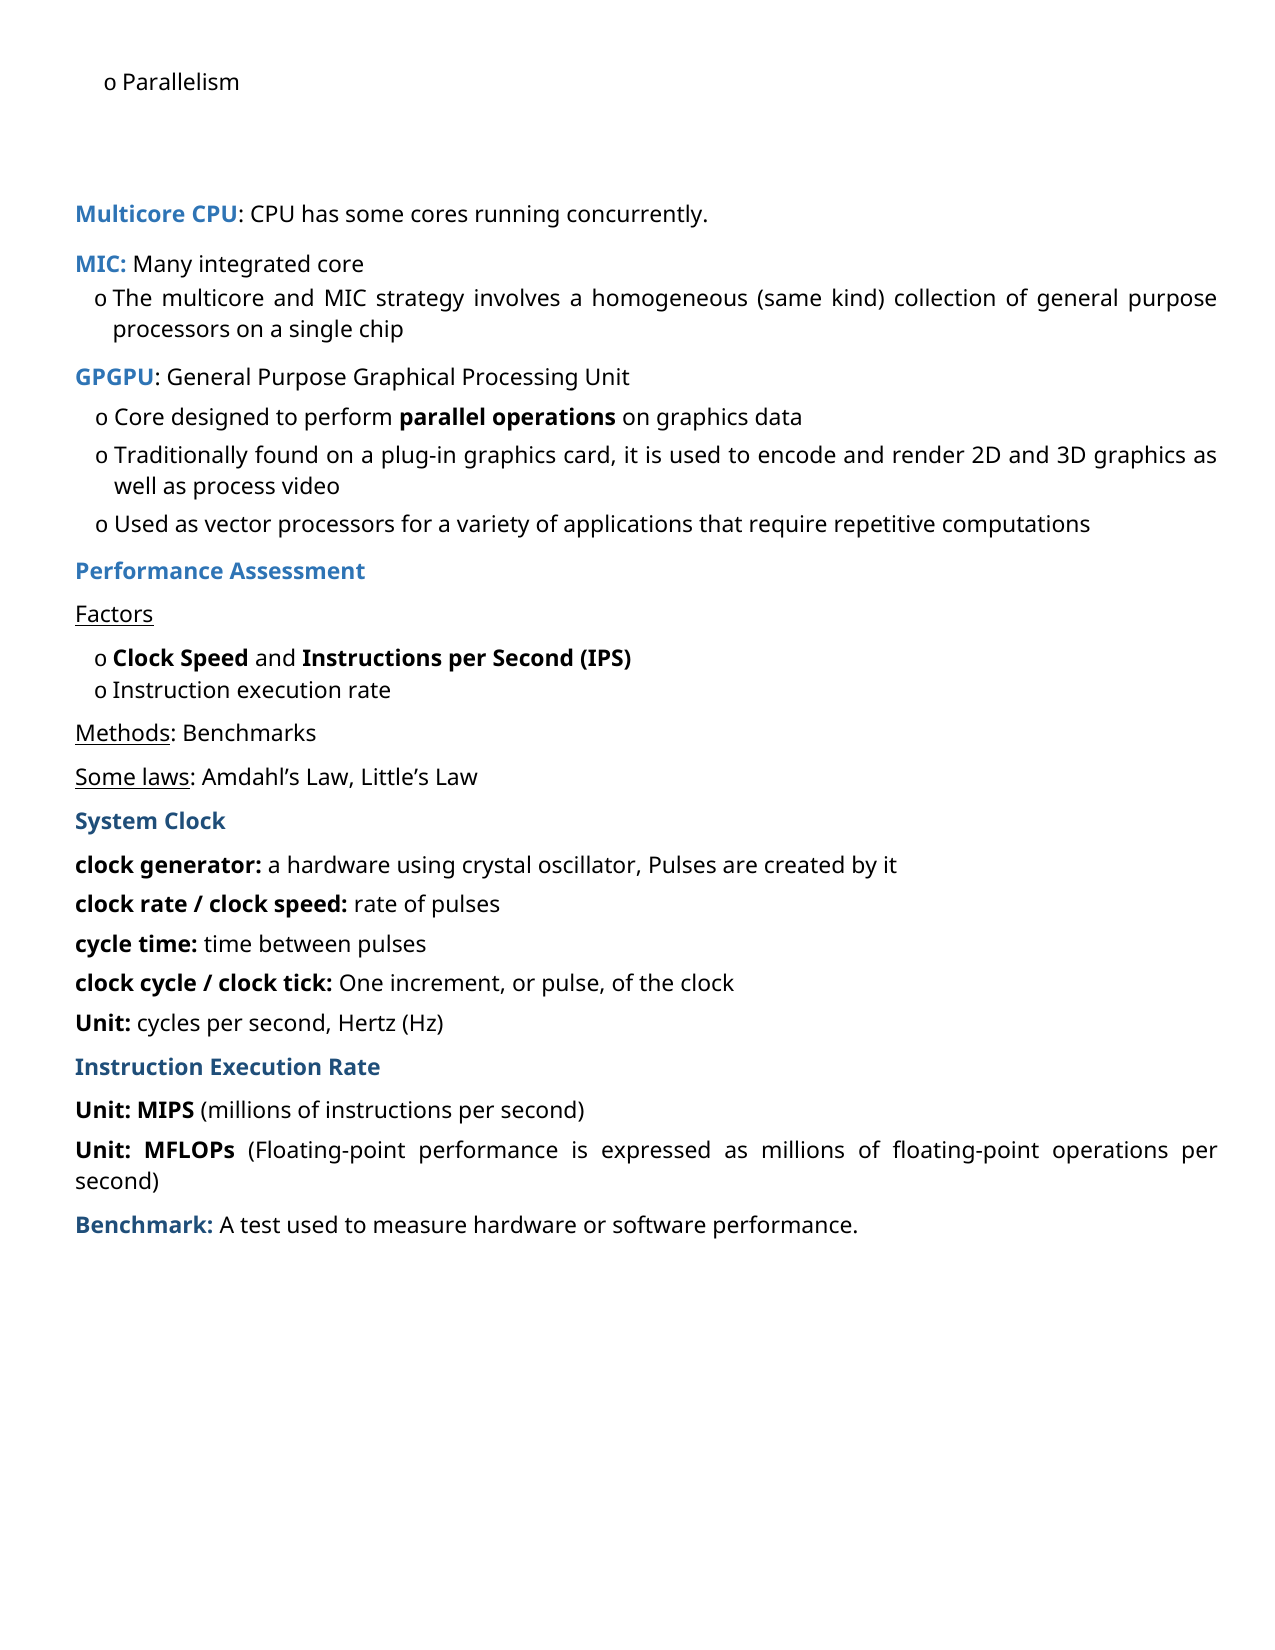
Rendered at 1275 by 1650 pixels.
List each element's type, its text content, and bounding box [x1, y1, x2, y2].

text clock rate / clock speed: rate of pulses [75, 888, 1219, 919]
list Parallelism [103, 66, 1219, 97]
text Factors [75, 598, 1219, 630]
text Some laws: Amdahl’s Law, Little’s Law [75, 761, 1219, 792]
text Methods: Benchmarks [75, 717, 1219, 749]
list Used as vector processors for a variety of applications that require repetitive computations [94, 508, 1219, 539]
text Unit: cycles per second, Hertz (Hz) [75, 1007, 1219, 1038]
text MIC: Many integrated core [75, 248, 1219, 279]
text GPGPU: General Purpose Graphical Processing Unit [75, 361, 1219, 392]
list Traditionally found on a plug-in graphics card, it is used to encode and render 2D and 3D graphics as well as process video [94, 439, 1219, 501]
text System Clock [75, 805, 1219, 836]
list Clock Speed and Instructions per Second (IPS) [94, 642, 1219, 673]
text clock generator: a hardware using crystal oscillator, Pulses are created by it [75, 849, 1219, 880]
text clock cycle / clock tick: One increment, or pulse, of the clock [75, 967, 1219, 999]
text Multicore CPU: CPU has some cores running concurrently. [75, 198, 1219, 229]
list Core designed to perform parallel operations on graphics data [94, 401, 1219, 433]
list The multicore and MIC strategy involves a homogeneous (same kind) collection of general purpose processors on a single chip [94, 282, 1219, 344]
text Unit: MIPS (millions of instructions per second) [75, 1094, 1219, 1126]
text Instruction Execution Rate [75, 1051, 1219, 1082]
list Instruction execution rate [94, 673, 1219, 705]
text Performance Assessment [75, 555, 1219, 586]
text Unit: MFLOPs (Floating-point performance is expressed as millions of floating-point operations per second) [75, 1134, 1219, 1197]
text Benchmark: A test used to measure hardware or software performance. [75, 1209, 1219, 1240]
text cycle time: time between pulses [75, 928, 1219, 959]
